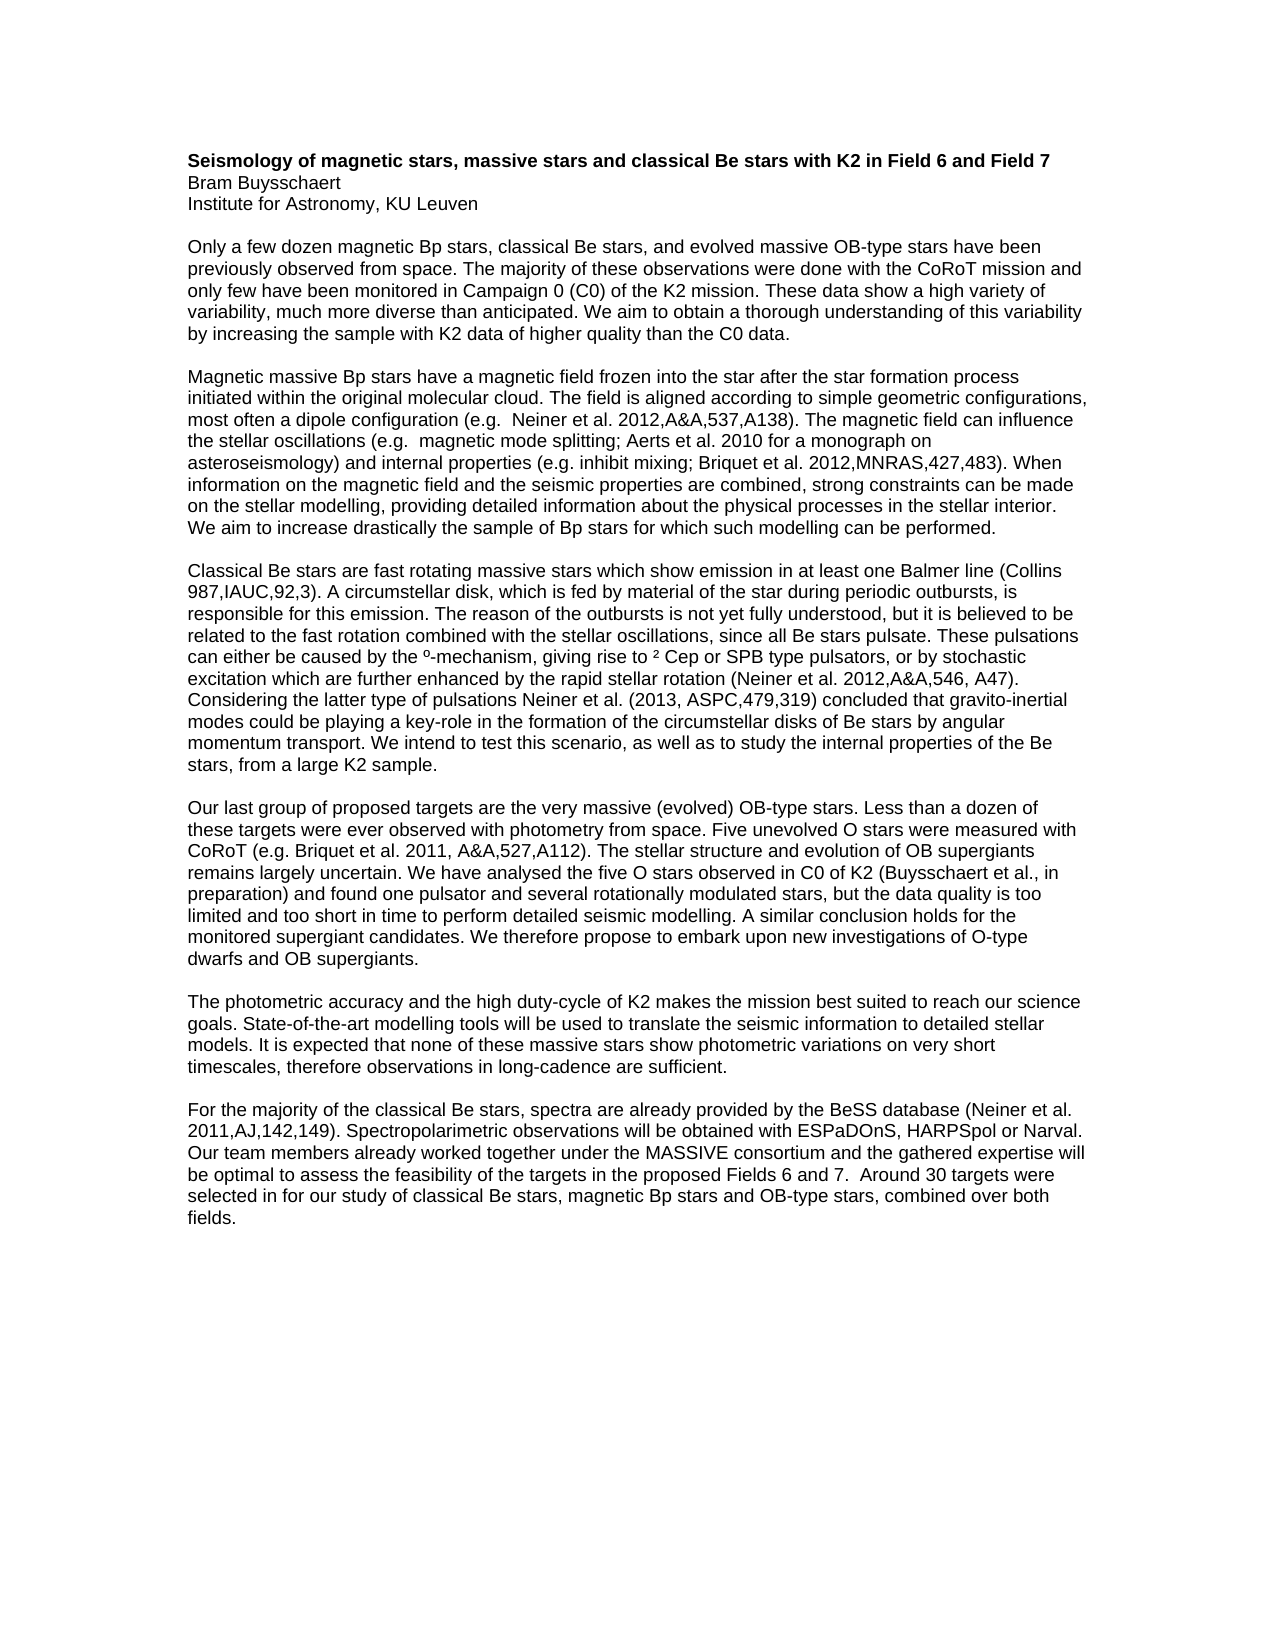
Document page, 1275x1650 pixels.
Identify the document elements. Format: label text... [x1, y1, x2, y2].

text Seismology of magnetic stars, massive stars and classical Be stars with K2 in Field 6 and Field 7 [187, 150, 1087, 172]
text Bram Buysschaert [187, 172, 1087, 193]
text Institute for Astronomy, KU Leuven [187, 193, 1087, 215]
text Only a few dozen magnetic Bp stars, classical Be stars, and evolved massive OB-type stars have been previously observed from space. The majority of these observations were done with the CoRoT mission and only few have been monitored in Campaign 0 (C0) of the K2 mission. These data show a high variety of variability, much more diverse than anticipated. We aim to obtain a thorough understanding of this variability by increasing the sample with K2 data of higher quality than the C0 data. Magnetic massive Bp stars have a magnetic field frozen into the star after the star formation process initiated within the original molecular cloud. The field is aligned according to simple geometric configurations, most often a dipole configuration (e.g. Neiner et al. 2012,A&A,537,A138). The magnetic field can influence the stellar oscillations (e.g. magnetic mode splitting; Aerts et al. 2010 for a monograph on asteroseismology) and internal properties (e.g. inhibit mixing; Briquet et al. 2012,MNRAS,427,483). When information on the magnetic field and the seismic properties are combined, strong constraints can be made on the stellar modelling, providing detailed information about the physical processes in the stellar interior. We aim to increase drastically the sample of Bp stars for which such modelling can be performed. Classical Be stars are fast rotating massive stars which show emission in at least one Balmer line (Collins 987,IAUC,92,3). A circumstellar disk, which is fed by material of the star during periodic outbursts, is responsible for this emission. The reason of the outbursts is not yet fully understood, but it is believed to be related to the fast rotation combined with the stellar oscillations, since all Be stars pulsate. These pulsations can either be caused by the º-mechanism, giving rise to ² Cep or SPB type pulsators, or by stochastic excitation which are further enhanced by the rapid stellar rotation (Neiner et al. 2012,A&A,546, A47). Considering the latter type of pulsations Neiner et al. (2013, ASPC,479,319) concluded that gravito-inertial modes could be playing a key-role in the formation of the circumstellar disks of Be stars by angular momentum transport. We intend to test this scenario, as well as to study the internal properties of the Be stars, from a large K2 sample. Our last group of proposed targets are the very massive (evolved) OB-type stars. Less than a dozen of these targets were ever observed with photometry from space. Five unevolved O stars were measured with CoRoT (e.g. Briquet et al. 2011, A&A,527,A112). The stellar structure and evolution of OB supergiants remains largely uncertain. We have analysed the five O stars observed in C0 of K2 (Buysschaert et al., in preparation) and found one pulsator and several rotationally modulated stars, but the data quality is too limited and too short in time to perform detailed seismic modelling. A similar conclusion holds for the monitored supergiant candidates. We therefore propose to embark upon new investigations of O-type dwarfs and OB supergiants. The photometric accuracy and the high duty-cycle of K2 makes the mission best suited to reach our science goals. State-of-the-art modelling tools will be used to translate the seismic information to detailed stellar models. It is expected that none of these massive stars show photometric variations on very short timescales, therefore observations in long-cadence are sufficient. For the majority of the classical Be stars, spectra are already provided by the BeSS database (Neiner et al. 2011,AJ,142,149). Spectropolarimetric observations will be obtained with ESPaDOnS, HARPSpol or Narval. Our team members already worked together under the MASSIVE consortium and the gathered expertise will be optimal to assess the feasibility of the targets in the proposed Fields 6 and 7. Around 30 targets were selected in for our study of classical Be stars, magnetic Bp stars and OB-type stars, combined over both fields. [187, 236, 1087, 1228]
